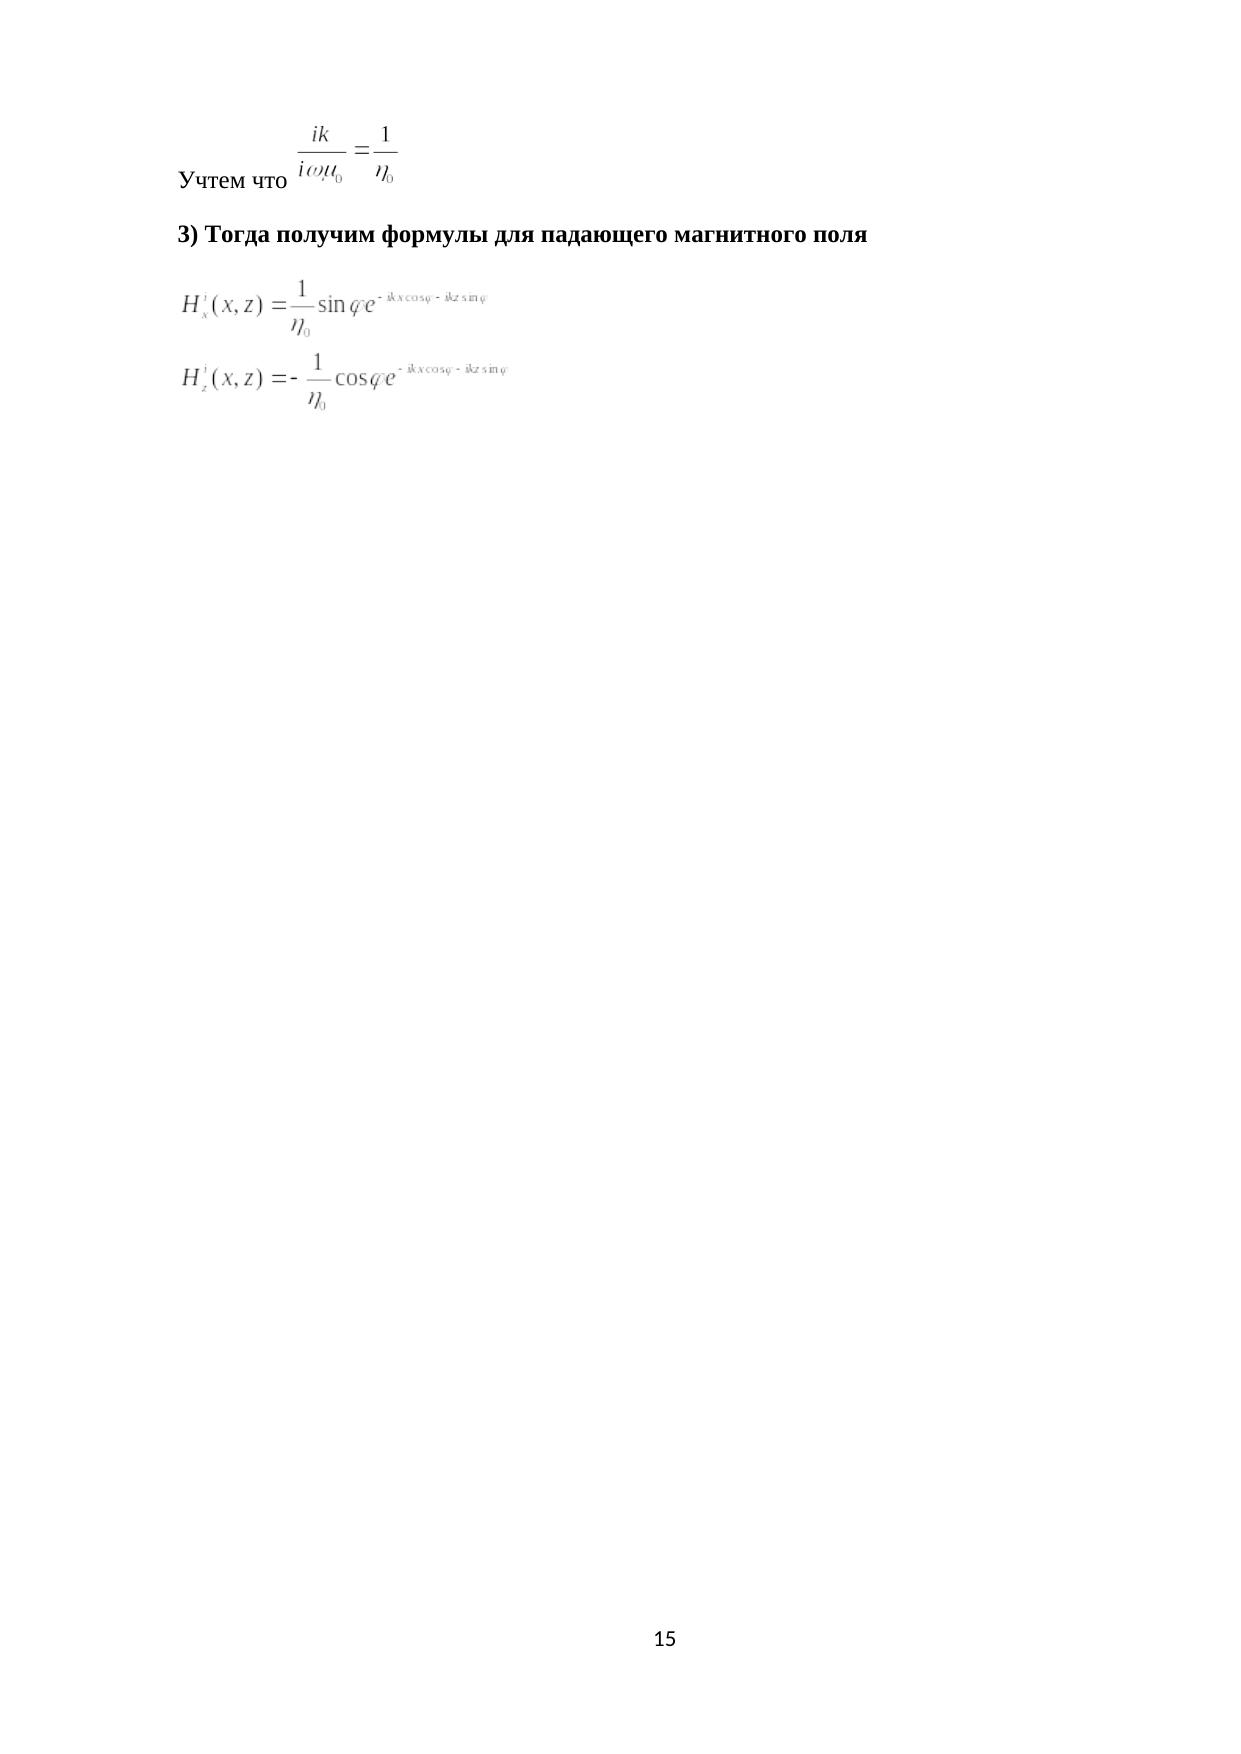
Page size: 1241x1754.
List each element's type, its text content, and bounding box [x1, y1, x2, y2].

text 3) Тогда получим формулы для падающего магнитного поля [177, 219, 1152, 248]
text Учтем что [177, 118, 1152, 194]
